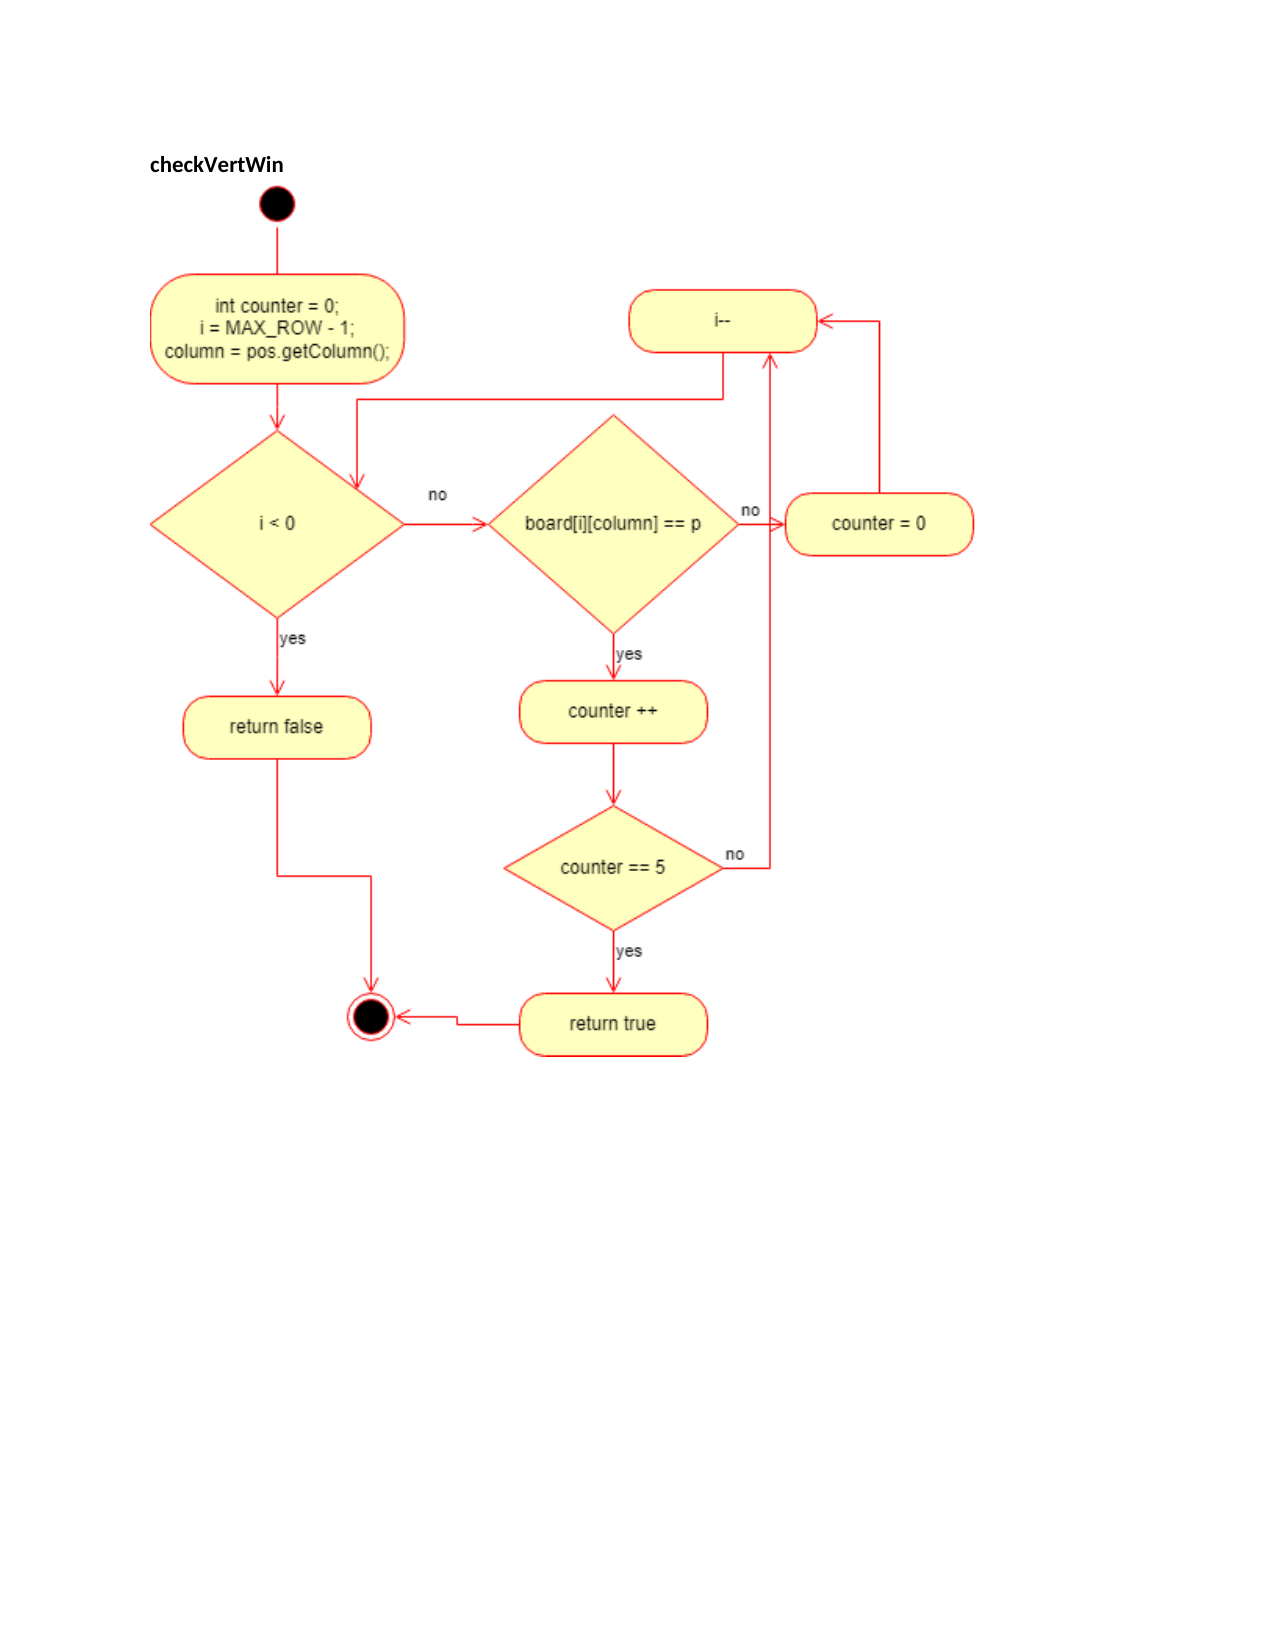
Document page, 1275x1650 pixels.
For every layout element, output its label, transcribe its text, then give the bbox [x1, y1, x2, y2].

text checkVertWin [150, 150, 1125, 178]
picture [150, 180, 976, 1057]
